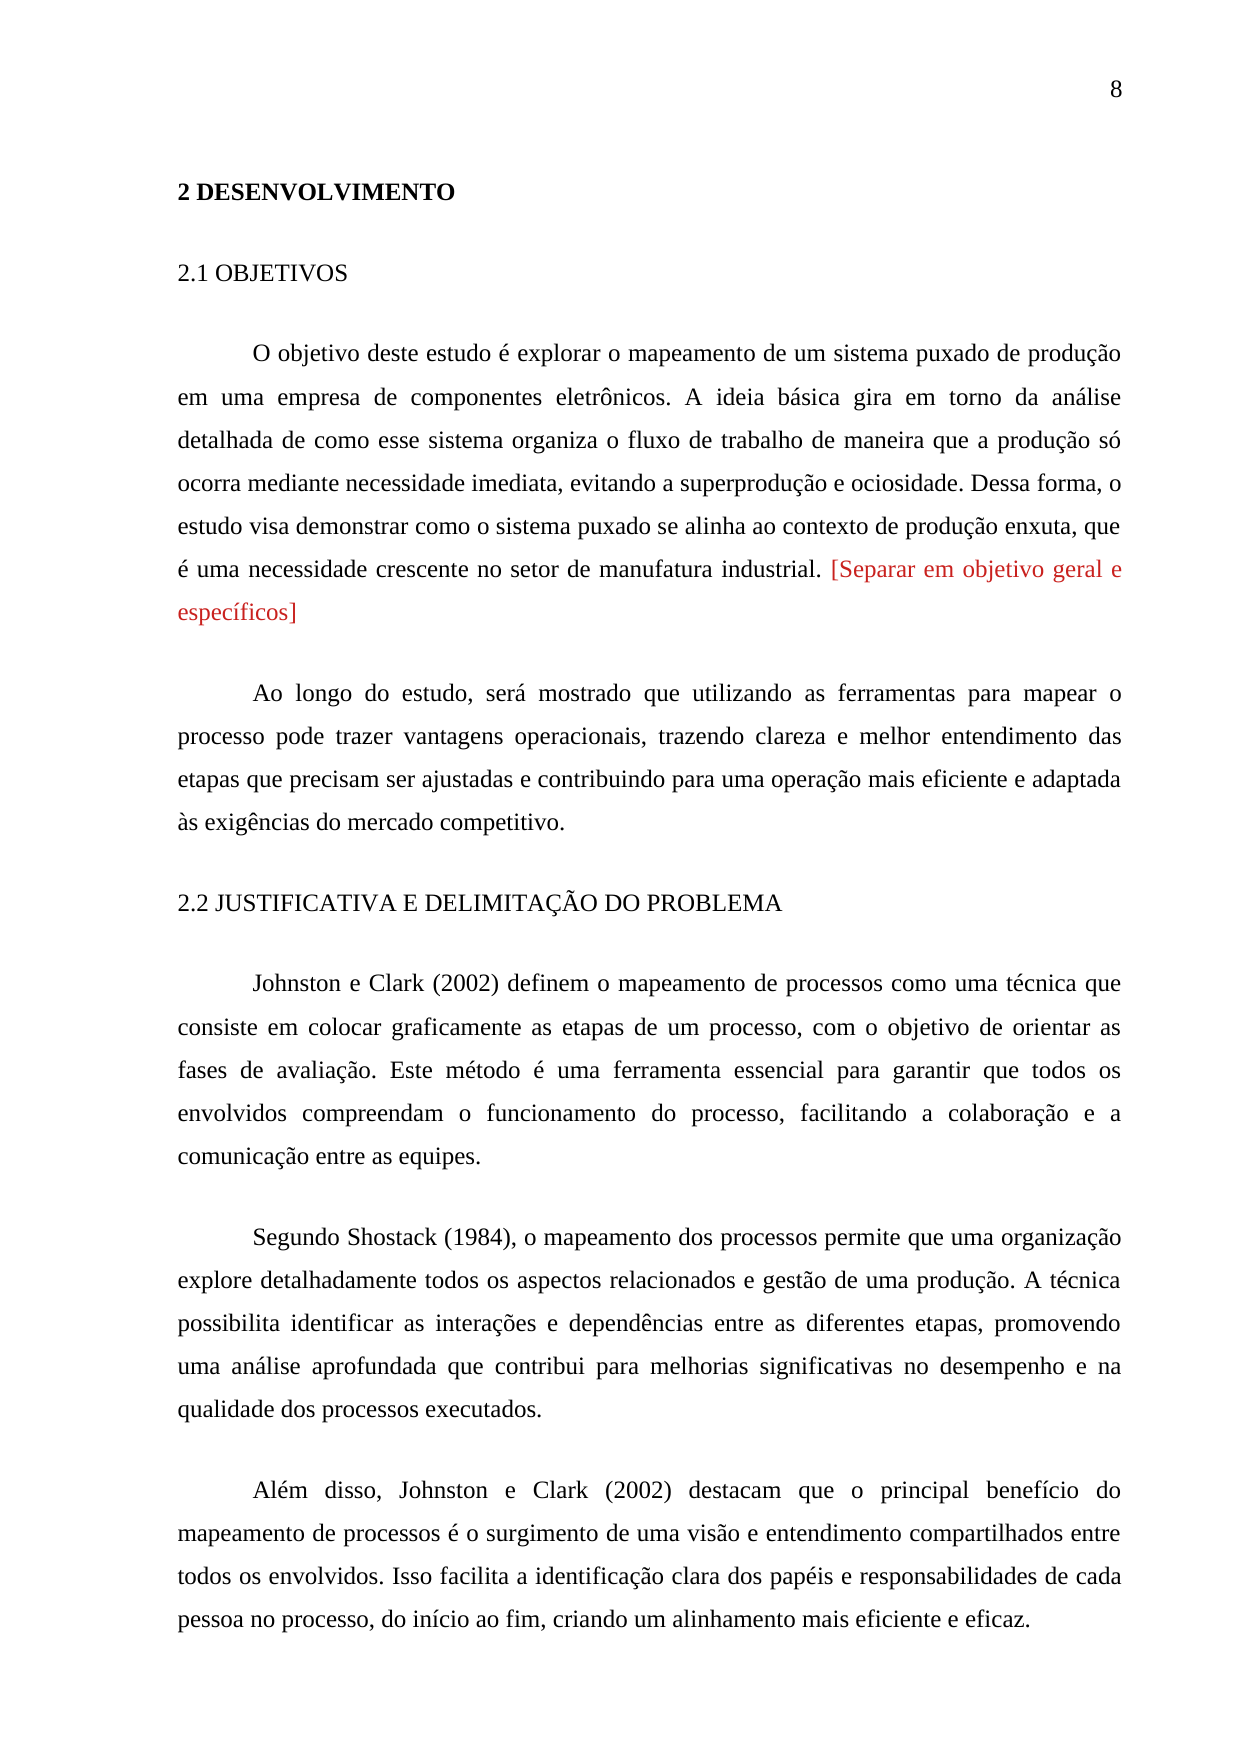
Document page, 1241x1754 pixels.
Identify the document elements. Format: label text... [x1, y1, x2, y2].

text Johnston e Clark (2002) definem o mapeamento de processos como uma técnica que consiste em colocar graficamente as etapas de um processo, com o objetivo de orientar as fases de avaliação. Este método é uma ferramenta essencial para garantir que todos os envolvidos compreendam o funcionamento do processo, facilitando a colaboração e a comunicação entre as equipes. [177, 968, 1122, 1170]
text 2.1 Objetivos [177, 258, 1122, 287]
text Segundo Shostack (1984), o mapeamento dos processos permite que uma organização explore detalhadamente todos os aspectos relacionados e gestão de uma produção. A técnica possibilita identificar as interações e dependências entre as diferentes etapas, promovendo uma análise aprofundada que contribui para melhorias significativas no desempenho e na qualidade dos processos executados. [177, 1222, 1122, 1423]
text 2 Desenvolvimento [177, 177, 1122, 206]
text O objetivo deste estudo é explorar o mapeamento de um sistema puxado de produção em uma empresa de componentes eletrônicos. A ideia básica gira em torno da análise detalhada de como esse sistema organiza o fluxo de trabalho de maneira que a produção só ocorra mediante necessidade imediata, evitando a superprodução e ociosidade. Dessa forma, o estudo visa demonstrar como o sistema puxado se alinha ao contexto de produção enxuta, que é uma necessidade crescente no setor de manufatura industrial. [Separar em objetivo geral e específicos] [177, 338, 1122, 626]
text Além disso, Johnston e Clark (2002) destacam que o principal benefício do mapeamento de processos é o surgimento de uma visão e entendimento compartilhados entre todos os envolvidos. Isso facilita a identificação clara dos papéis e responsabilidades de cada pessoa no processo, do início ao fim, criando um alinhamento mais eficiente e eficaz. [177, 1475, 1122, 1633]
text Ao longo do estudo, será mostrado que utilizando as ferramentas para mapear o processo pode trazer vantagens operacionais, trazendo clareza e melhor entendimento das etapas que precisam ser ajustadas e contribuindo para uma operação mais eficiente e adaptada às exigências do mercado competitivo. [177, 678, 1122, 836]
text 2.2 Justificativa e delimitação do problema [177, 888, 1122, 917]
